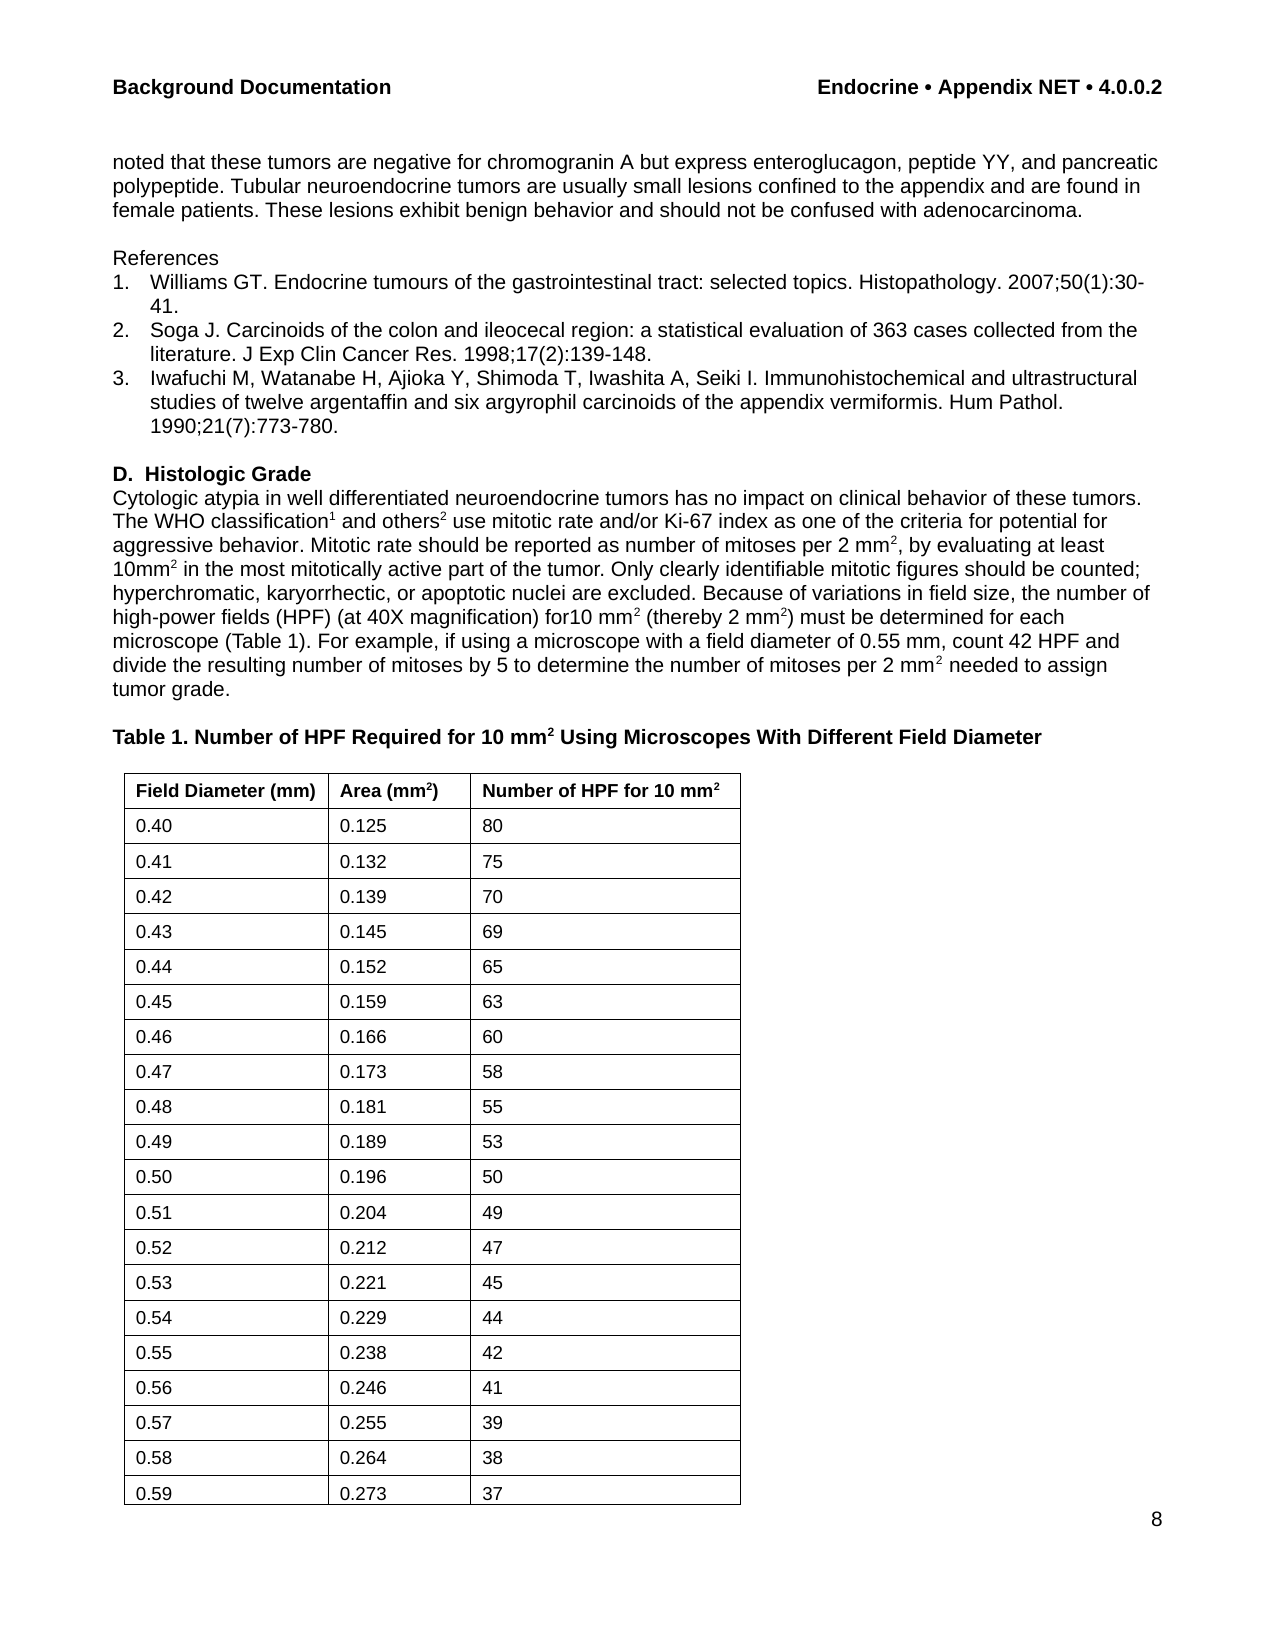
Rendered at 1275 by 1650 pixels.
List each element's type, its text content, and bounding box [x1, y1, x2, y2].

table_cell 70 [471, 879, 740, 913]
table_cell 0.48 [125, 1090, 328, 1124]
table_cell 65 [471, 950, 740, 983]
table_cell 0.139 [329, 879, 470, 913]
table_cell 58 [471, 1055, 740, 1089]
text 3. Iwafuchi M, Watanabe H, Ajioka Y, Shimoda T, Iwashita A, Seiki I. Immunohistochemical and ultrastructural studies of twelve argentaffin and six argyrophil carcinoids of the appendix vermiformis. Hum Pathol. 1990;21(7):773-780. [112, 366, 1162, 437]
table_cell 63 [471, 985, 740, 1019]
table_cell 0.56 [125, 1371, 328, 1405]
table_cell 0.238 [329, 1336, 470, 1370]
table_cell 0.45 [125, 985, 328, 1019]
table_cell 0.145 [329, 914, 470, 948]
table_cell 42 [471, 1336, 740, 1370]
table_cell 0.51 [125, 1195, 328, 1229]
text D. Histologic Grade [112, 461, 1162, 485]
table_cell 60 [471, 1020, 740, 1054]
text Table 1. Number of HPF Required for 10 mm2 Using Microscopes With Different Field Diameter [112, 725, 1162, 749]
table_cell 0.47 [125, 1055, 328, 1089]
table_cell 0.58 [125, 1441, 328, 1475]
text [112, 150, 1162, 222]
table_cell 41 [471, 1371, 740, 1405]
table_header Area (mm2) [329, 774, 470, 808]
text References [112, 246, 1162, 270]
table_cell 75 [471, 844, 740, 878]
table_cell 0.40 [125, 809, 328, 843]
table_cell 50 [471, 1160, 740, 1194]
table_cell 0.246 [329, 1371, 470, 1405]
table_cell 0.54 [125, 1301, 328, 1334]
table_cell 0.125 [329, 809, 470, 843]
table_cell 44 [471, 1301, 740, 1334]
table_cell 0.52 [125, 1230, 328, 1264]
table_cell 0.196 [329, 1160, 470, 1194]
table_cell 0.273 [329, 1476, 470, 1504]
table_cell 0.181 [329, 1090, 470, 1124]
text 2. Soga J. Carcinoids of the colon and ileocecal region: a statistical evaluation of 363 cases collected from the literature. J Exp Clin Cancer Res. 1998;17(2):139-148. [112, 318, 1162, 366]
table_cell 0.189 [329, 1125, 470, 1159]
table_cell 0.166 [329, 1020, 470, 1054]
table_cell 47 [471, 1230, 740, 1264]
table_cell 0.255 [329, 1406, 470, 1440]
table_cell 0.57 [125, 1406, 328, 1440]
table_cell 0.50 [125, 1160, 328, 1194]
table_cell 39 [471, 1406, 740, 1440]
table_cell 0.46 [125, 1020, 328, 1054]
table_header Field Diameter (mm) [125, 774, 328, 808]
table_cell 0.212 [329, 1230, 470, 1264]
table_cell 0.173 [329, 1055, 470, 1089]
table_cell 45 [471, 1265, 740, 1299]
table_cell 55 [471, 1090, 740, 1124]
table_cell 53 [471, 1125, 740, 1159]
table_cell 0.229 [329, 1301, 470, 1334]
table_header Number of HPF for 10 mm2 [471, 774, 740, 808]
table_cell 80 [471, 809, 740, 843]
table_cell 0.43 [125, 914, 328, 948]
table_cell 0.221 [329, 1265, 470, 1299]
table_cell 0.264 [329, 1441, 470, 1475]
table_cell 0.132 [329, 844, 470, 878]
table_cell 0.59 [125, 1476, 328, 1504]
text Cytologic atypia in well differentiated neuroendocrine tumors has no impact on clinical behavior of these tumors. The WHO classification1 and others2 use mitotic rate and/or Ki-67 index as one of the criteria for potential for aggressive behavior. Mitotic rate should be reported as number of mitoses per 2 mm2, by evaluating at least 10mm2 in the most mitotically active part of the tumor. Only clearly identifiable mitotic figures should be counted; hyperchromatic, karyorrhectic, or apoptotic nuclei are excluded. Because of variations in field size, the number of high-power fields (HPF) (at 40X magnification) for10 mm2 (thereby 2 mm2) must be determined for each microscope (Table 1). For example, if using a microscope with a field diameter of 0.55 mm, count 42 HPF and divide the resulting number of mitoses by 5 to determine the number of mitoses per 2 mm2 needed to assign tumor grade. [112, 485, 1162, 701]
table_cell 0.204 [329, 1195, 470, 1229]
table_cell 37 [471, 1476, 740, 1504]
table_cell 0.53 [125, 1265, 328, 1299]
table_cell 0.44 [125, 950, 328, 983]
table_cell 0.42 [125, 879, 328, 913]
table_cell 0.159 [329, 985, 470, 1019]
table_cell 38 [471, 1441, 740, 1475]
table_cell 69 [471, 914, 740, 948]
text 1. Williams GT. Endocrine tumours of the gastrointestinal tract: selected topics. Histopathology. 2007;50(1):30-41. [112, 270, 1162, 318]
table_cell 0.49 [125, 1125, 328, 1159]
table_cell 49 [471, 1195, 740, 1229]
table_cell 0.41 [125, 844, 328, 878]
table_cell 0.152 [329, 950, 470, 983]
table_cell 0.55 [125, 1336, 328, 1370]
